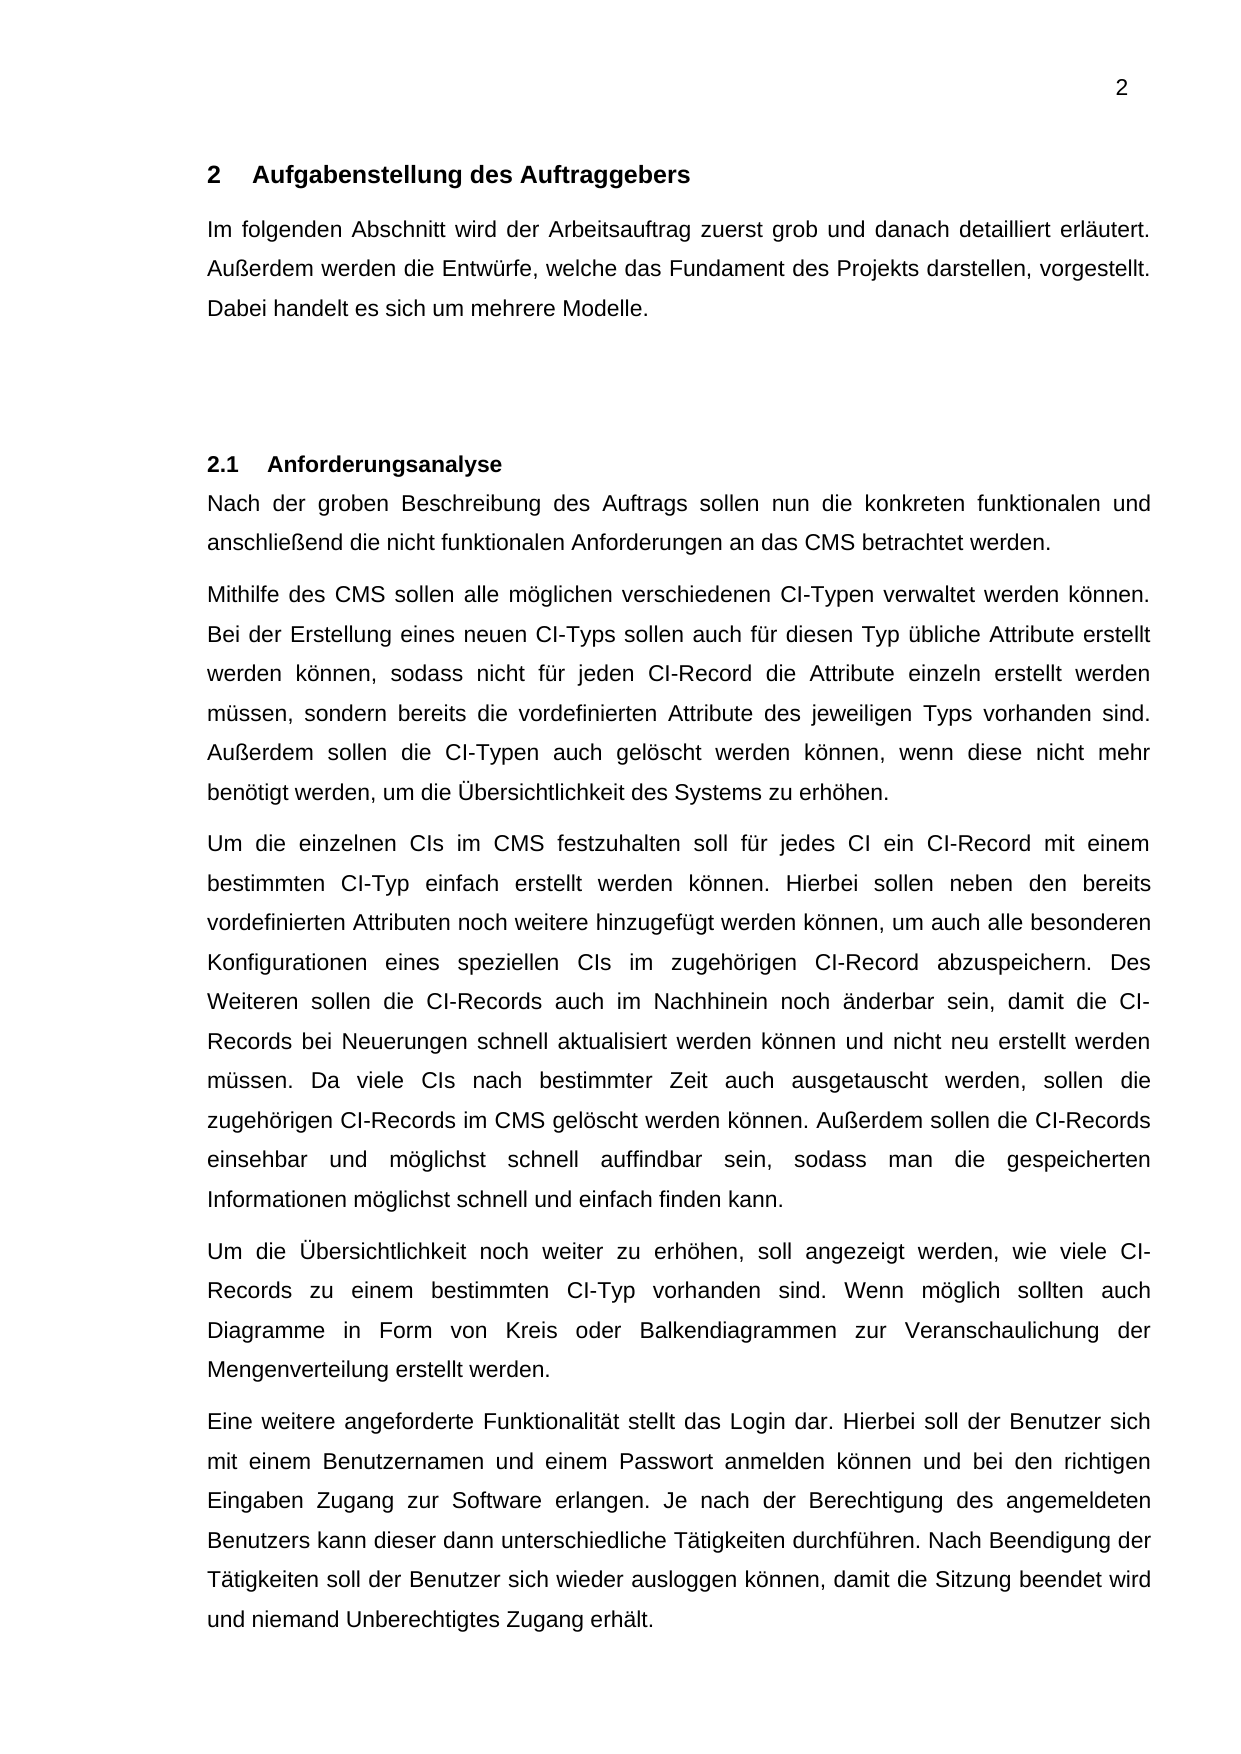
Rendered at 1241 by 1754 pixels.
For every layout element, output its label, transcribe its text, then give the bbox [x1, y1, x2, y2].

text Eine weitere angeforderte Funktionalität stellt das Login dar. Hierbei soll der Benutzer sich mit einem Benutzernamen und einem Passwort anmelden können und bei den richtigen Eingaben Zugang zur Software erlangen. Je nach der Berechtigung des angemeldeten Benutzers kann dieser dann unterschiedliche Tätigkeiten durchführen. Nach Beendigung der Tätigkeiten soll der Benutzer sich wieder ausloggen können, damit die Sitzung beendet wird und niemand Unberechtigtes Zugang erhält. [207, 1408, 1152, 1632]
text Nach der groben Beschreibung des Auftrags sollen nun die konkreten funktionalen und anschließend die nicht funktionalen Anforderungen an das CMS betrachtet werden. [207, 489, 1152, 555]
text Aufgabenstellung des Auftraggebers [207, 160, 1152, 189]
text Um die einzelnen CIs im CMS festzuhalten soll für jedes CI ein CI-Record mit einem bestimmten CI-Typ einfach erstellt werden können. Hierbei sollen neben den bereits vordefinierten Attributen noch weitere hinzugefügt werden können, um auch alle besonderen Konfigurationen eines speziellen CIs im zugehörigen CI-Record abzuspeichern. Des Weiteren sollen die CI-Records auch im Nachhinein noch änderbar sein, damit die CI-Records bei Neuerungen schnell aktualisiert werden können und nicht neu erstellt werden müssen. Da viele CIs nach bestimmter Zeit auch ausgetauscht werden, sollen die zugehörigen CI-Records im CMS gelöscht werden können. Außerdem sollen die CI-Records einsehbar und möglichst schnell auffindbar sein, sodass man die gespeicherten Informationen möglichst schnell und einfach finden kann. [207, 830, 1152, 1212]
text Um die Übersichtlichkeit noch weiter zu erhöhen, soll angezeigt werden, wie viele CI-Records zu einem bestimmten CI-Typ vorhanden sind. Wenn möglich sollten auch Diagramme in Form von Kreis oder Balkendiagrammen zur Veranschaulichung der Mengenverteilung erstellt werden. [207, 1238, 1152, 1382]
text Anforderungsanalyse [207, 451, 1152, 477]
text Mithilfe des CMS sollen alle möglichen verschiedenen CI-Typen verwaltet werden können. Bei der Erstellung eines neuen CI-Typs sollen auch für diesen Typ übliche Attribute erstellt werden können, sodass nicht für jeden CI-Record die Attribute einzeln erstellt werden müssen, sondern bereits die vordefinierten Attribute des jeweiligen Typs vorhanden sind. Außerdem sollen die CI-Typen auch gelöscht werden können, wenn diese nicht mehr benötigt werden, um die Übersichtlichkeit des Systems zu erhöhen. [207, 581, 1152, 805]
text Im folgenden Abschnitt wird der Arbeitsauftrag zuerst grob und danach detailliert erläutert. Außerdem werden die Entwürfe, welche das Fundament des Projekts darstellen, vorgestellt. Dabei handelt es sich um mehrere Modelle. [207, 216, 1152, 321]
